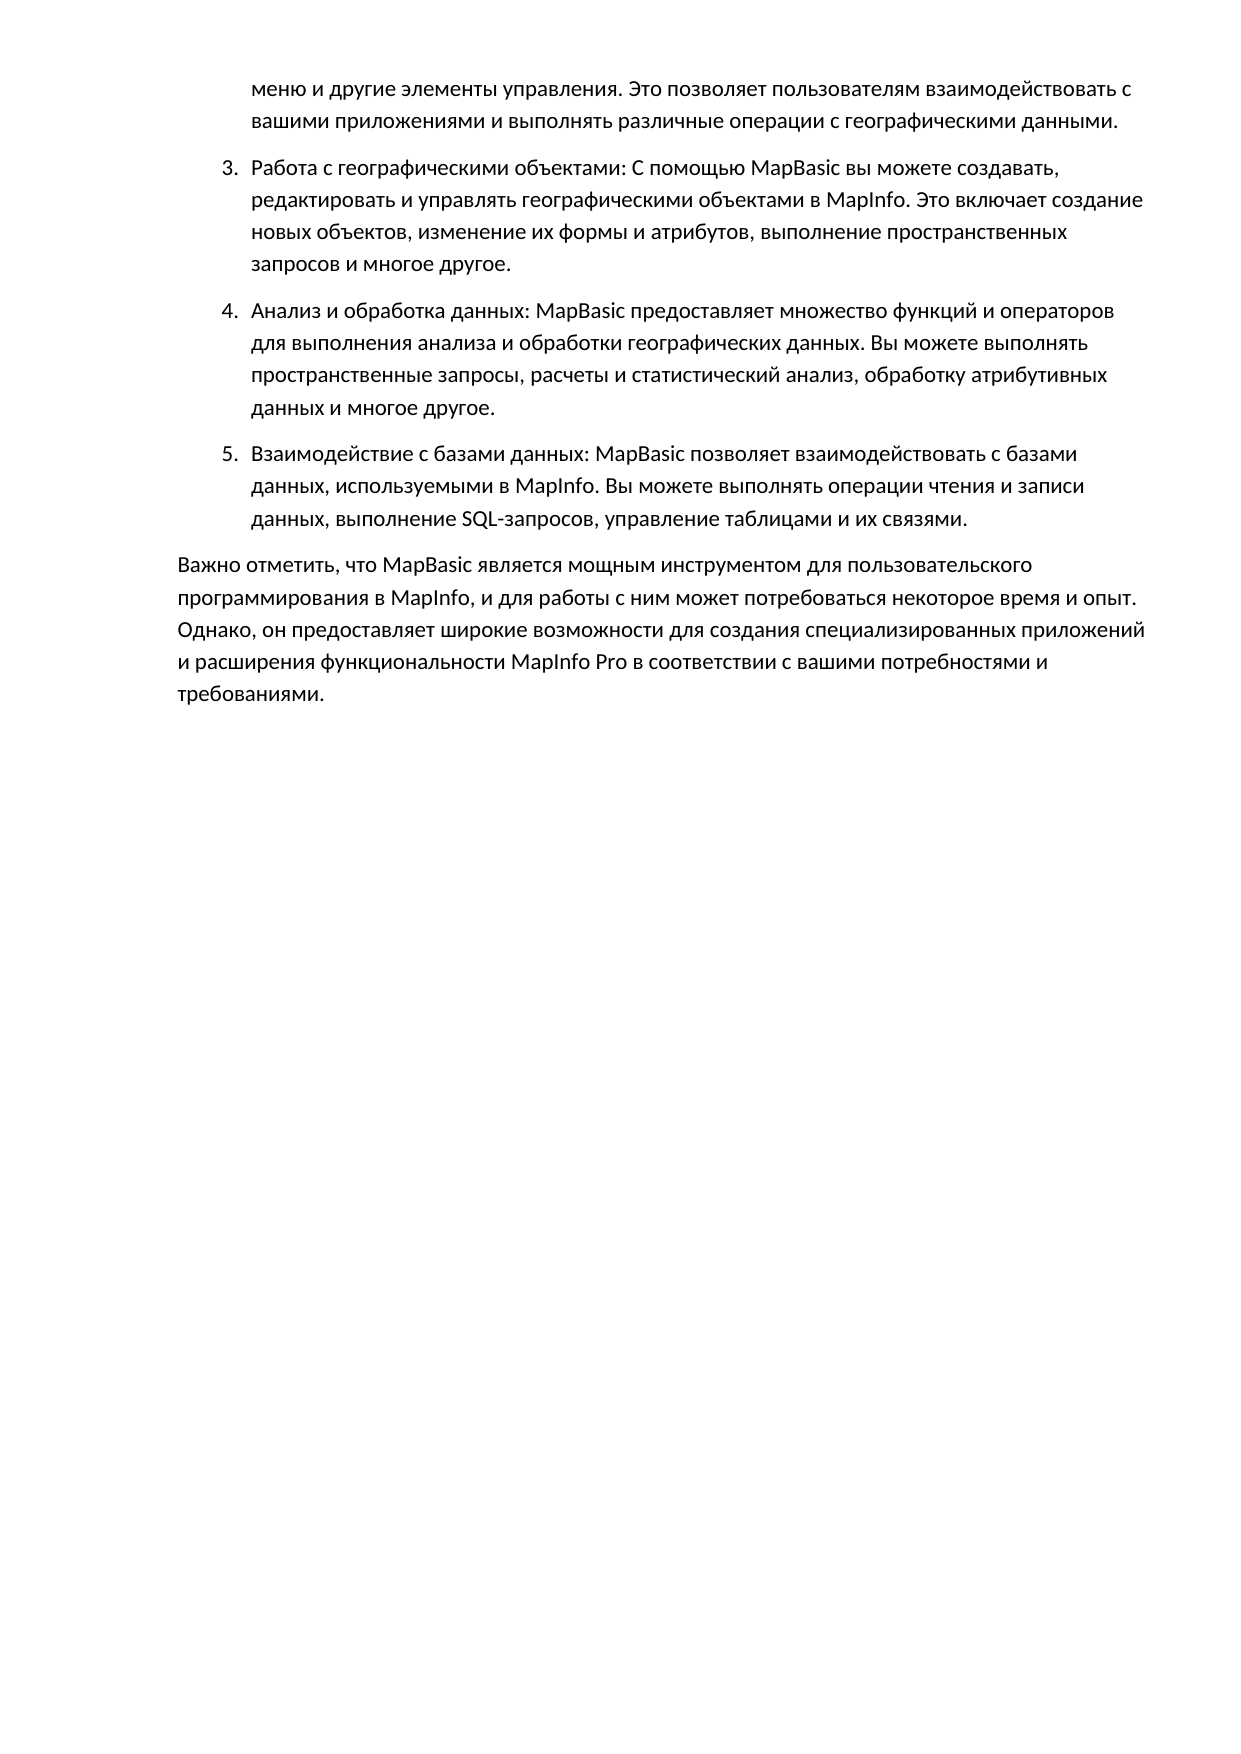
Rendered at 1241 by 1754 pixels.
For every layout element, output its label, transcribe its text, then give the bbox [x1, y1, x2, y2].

text Важно отметить, что MapBasic является мощным инструментом для пользовательского программирования в MapInfo, и для работы с ним может потребоваться некоторое время и опыт. Однако, он предоставляет широкие возможности для создания специализированных приложений и расширения функциональности MapInfo Pro в соответствии с вашими потребностями и требованиями. [177, 551, 1152, 707]
list Анализ и обработка данных: MapBasic предоставляет множество функций и операторов для выполнения анализа и обработки географических данных. Вы можете выполнять пространственные запросы, расчеты и статистический анализ, обработку атрибутивных данных и многое другое. [221, 296, 1152, 421]
list Работа с географическими объектами: С помощью MapBasic вы можете создавать, редактировать и управлять географическими объектами в MapInfo. Это включает создание новых объектов, изменение их формы и атрибутов, выполнение пространственных запросов и многое другое. [221, 153, 1152, 277]
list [221, 74, 1152, 134]
list Взаимодействие с базами данных: MapBasic позволяет взаимодействовать с базами данных, используемыми в MapInfo. Вы можете выполнять операции чтения и записи данных, выполнение SQL-запросов, управление таблицами и их связями. [221, 439, 1152, 532]
